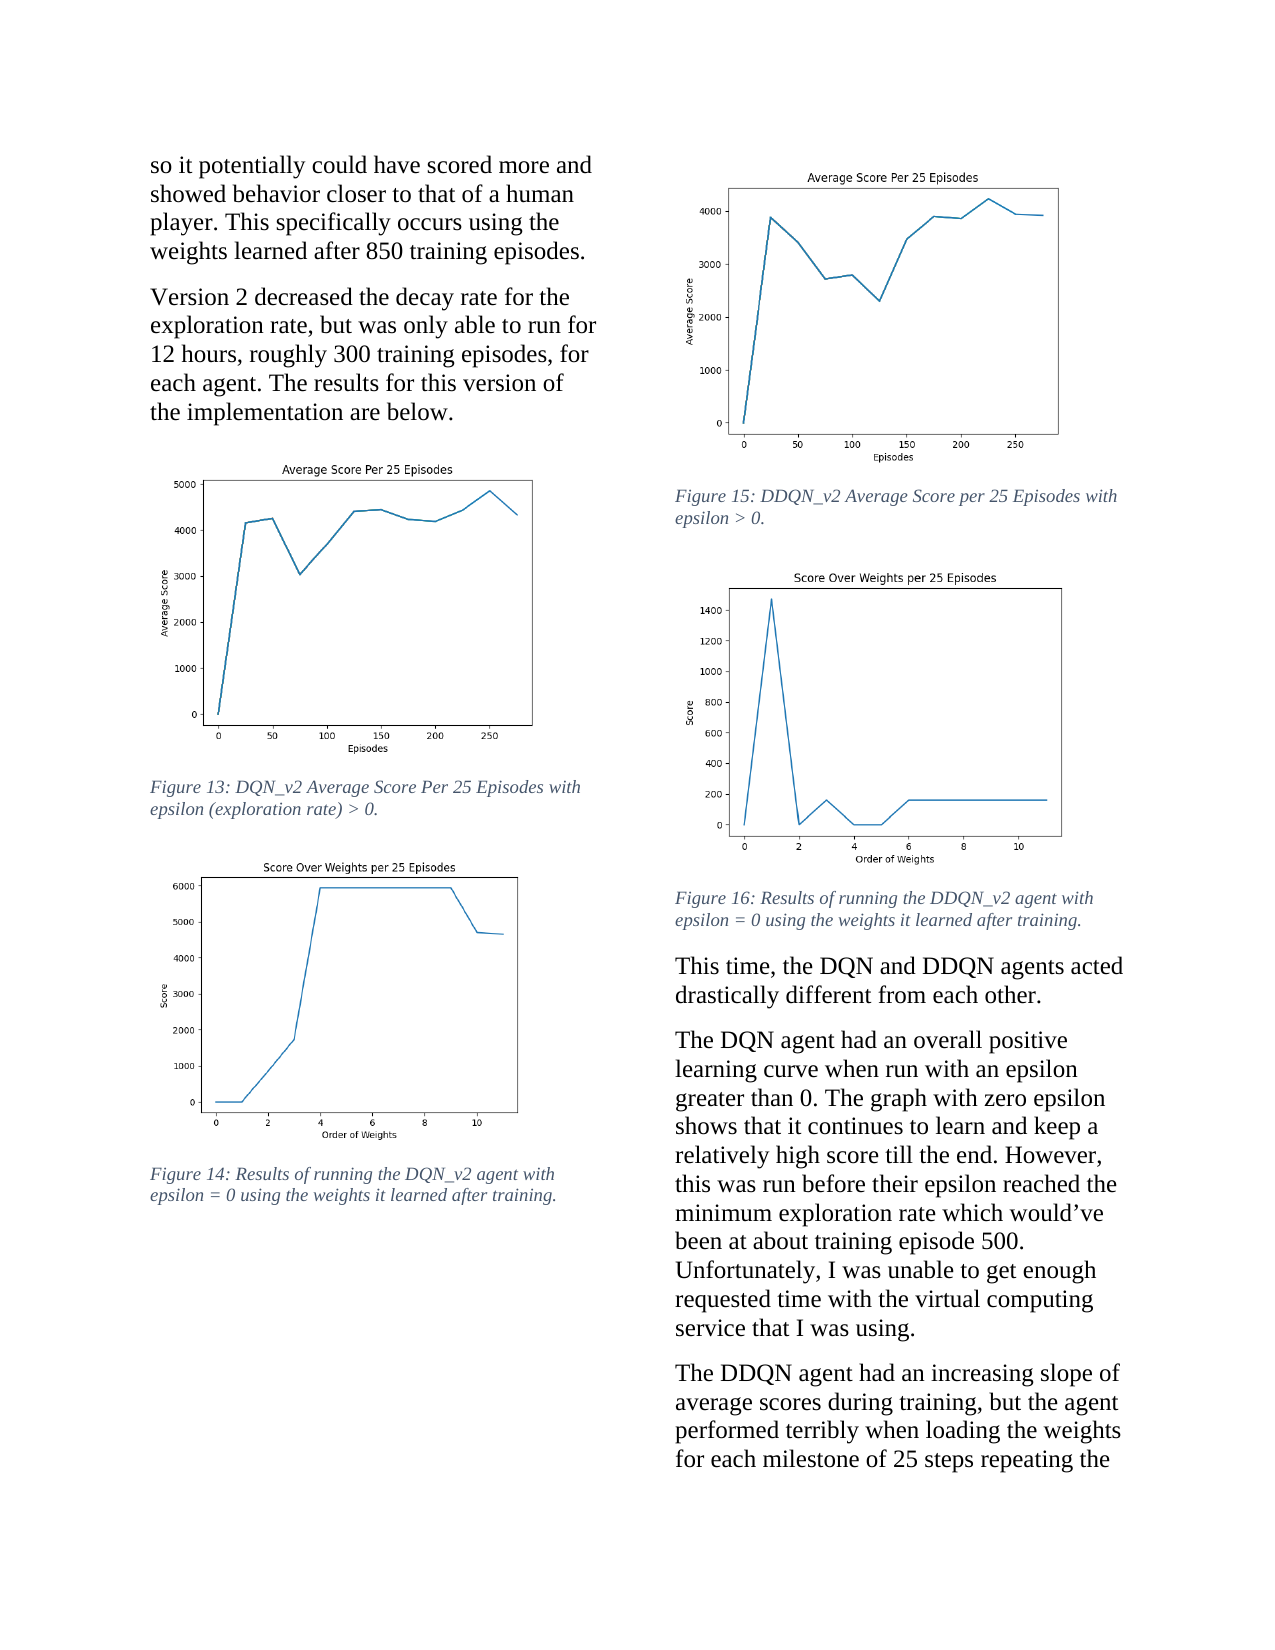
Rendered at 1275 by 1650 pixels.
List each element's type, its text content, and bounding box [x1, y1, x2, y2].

text Figure 15: DDQN_v2 Average Score per 25 Episodes with epsilon > 0. [675, 485, 1125, 528]
picture [150, 442, 574, 760]
text Figure 13: DQN_v2 Average Score Per 25 Episodes with epsilon (exploration rate) > 0. [150, 776, 600, 819]
text Figure 14: Results of running the DQN_v2 agent with epsilon = 0 using the weights it learned after training. [150, 1162, 600, 1206]
text This time, the DQN and DDQN agents acted drastically different from each other. [675, 951, 1125, 1008]
picture [150, 840, 558, 1146]
text Figure 16: Results of running the DDQN_v2 agent with epsilon = 0 using the weights it learned after training. [675, 887, 1125, 930]
picture [675, 150, 1100, 469]
text Version 2 decreased the decay rate for the exploration rate, but was only able to run for 12 hours, roughly 300 training episodes, for each agent. The results for this version of the implementation are below. [150, 282, 600, 425]
picture [675, 549, 1104, 871]
text The DQN agent had an overall positive learning curve when run with an epsilon greater than 0. The graph with zero epsilon shows that it continues to learn and keep a relatively high score till the end. However, this was run before their epsilon reached the minimum exploration rate which would’ve been at about training episode 500. Unfortunately, I was unable to get enough requested time with the virtual computing service that I was using. [675, 1025, 1125, 1341]
